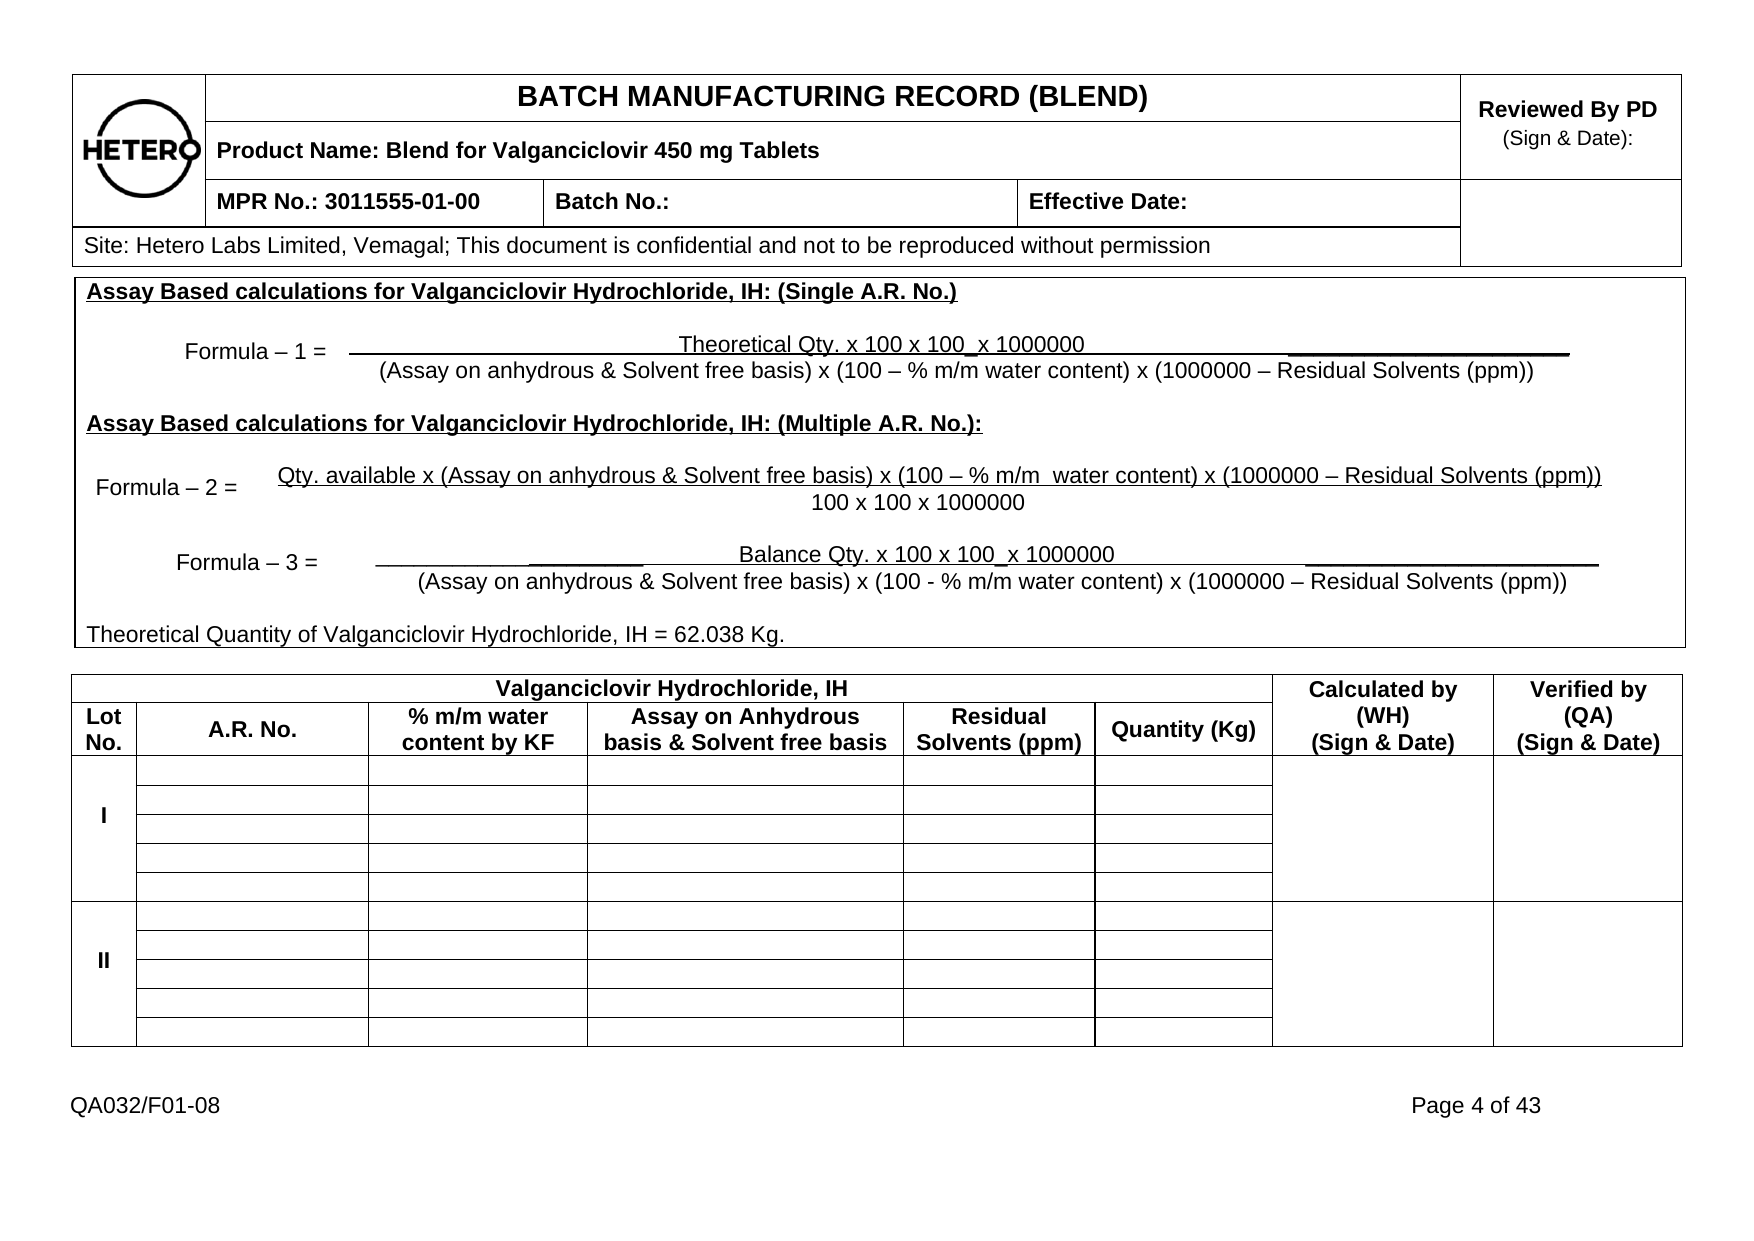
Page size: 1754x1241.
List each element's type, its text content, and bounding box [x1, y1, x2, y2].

table_cell [369, 756, 587, 784]
table_cell [904, 786, 1094, 813]
table_cell [588, 756, 903, 784]
table_cell [137, 1018, 368, 1046]
table_cell [369, 844, 587, 872]
table_header Valganciclovir Hydrochloride, IH [72, 675, 1272, 702]
table_cell Assay on Anhydrous basis & Solvent free basis [588, 703, 903, 755]
table_cell [588, 844, 903, 872]
table_cell [1273, 902, 1493, 1046]
table_cell [137, 902, 368, 930]
table_cell % m/m water content by KF [369, 703, 587, 755]
table_cell [588, 786, 903, 813]
table_cell [1096, 931, 1272, 959]
table_cell [137, 960, 368, 988]
table_cell II [72, 902, 136, 1046]
table_cell [369, 960, 587, 988]
table_cell [1096, 960, 1272, 988]
table_cell [1096, 873, 1272, 901]
table_cell [369, 902, 587, 930]
table_cell [1494, 756, 1682, 901]
table_cell [369, 786, 587, 813]
table_cell [588, 989, 903, 1017]
table_cell [904, 873, 1094, 901]
table_cell [904, 902, 1094, 930]
table_cell [137, 786, 368, 813]
table_cell [1096, 786, 1272, 813]
table_cell [904, 989, 1094, 1017]
table_cell [369, 989, 587, 1017]
table_cell [588, 1018, 903, 1046]
table_cell [1273, 756, 1493, 901]
table_cell [1096, 844, 1272, 872]
table_cell [1096, 815, 1272, 843]
table_header Assay Based calculations for Valganciclovir Hydrochloride, IH: (Single A.R. No.) Theoretical Qty. x 100 x 100_x 1000000 ______________________ (Assay on anhydrous & Solvent free basis) x (100 – % m/m water content) x (1000000 – Residual Solvents (ppm)) Assay Based calculations for Valganciclovir Hydrochloride, IH: (Multiple A.R. No.): Qty. available x (Assay on anhydrous & Solvent free basis) x (100 – % m/m water content) x (1000000 – Residual Solvents (ppm)) 100 x 100 x 1000000 _____________________ Balance Qty. x 100 x 100_x 1000000 _______________________ (Assay on anhydrous & Solvent free basis) x (100 - % m/m water content) x (1000000 – Residual Solvents (ppm)) Theoretical Quantity of Valganciclovir Hydrochloride, IH = 62.038 Kg. [76, 278, 1685, 647]
table_cell Quantity (Kg) [1096, 703, 1272, 755]
table_cell [588, 960, 903, 988]
table_cell [904, 960, 1094, 988]
table_cell [137, 931, 368, 959]
table_cell [588, 902, 903, 930]
table_cell [369, 873, 587, 901]
table_cell [137, 756, 368, 784]
table_cell [369, 815, 587, 843]
table_cell Lot No. [72, 703, 136, 755]
table_cell [369, 931, 587, 959]
table_cell [137, 989, 368, 1017]
table_cell [1096, 989, 1272, 1017]
table_cell [904, 1018, 1094, 1046]
table_cell [904, 844, 1094, 872]
table_cell [137, 873, 368, 901]
table_cell [588, 873, 903, 901]
table_header Calculated by (WH) (Sign & Date) [1273, 675, 1493, 755]
table_cell [137, 815, 368, 843]
picture [83, 99, 201, 198]
table_cell [904, 931, 1094, 959]
table_cell [1096, 902, 1272, 930]
table_cell A.R. No. [137, 703, 368, 755]
table_header Verified by (QA) (Sign & Date) [1494, 675, 1682, 755]
table_cell [904, 815, 1094, 843]
table_cell [904, 756, 1094, 784]
table_cell [588, 815, 903, 843]
table_cell I [72, 756, 136, 901]
table_cell Residual Solvents (ppm) [904, 703, 1094, 755]
table_cell [1494, 902, 1682, 1046]
table_cell [1096, 1018, 1272, 1046]
table_cell [369, 1018, 587, 1046]
table_cell [588, 931, 903, 959]
table_cell [137, 844, 368, 872]
table_cell [1096, 756, 1272, 784]
